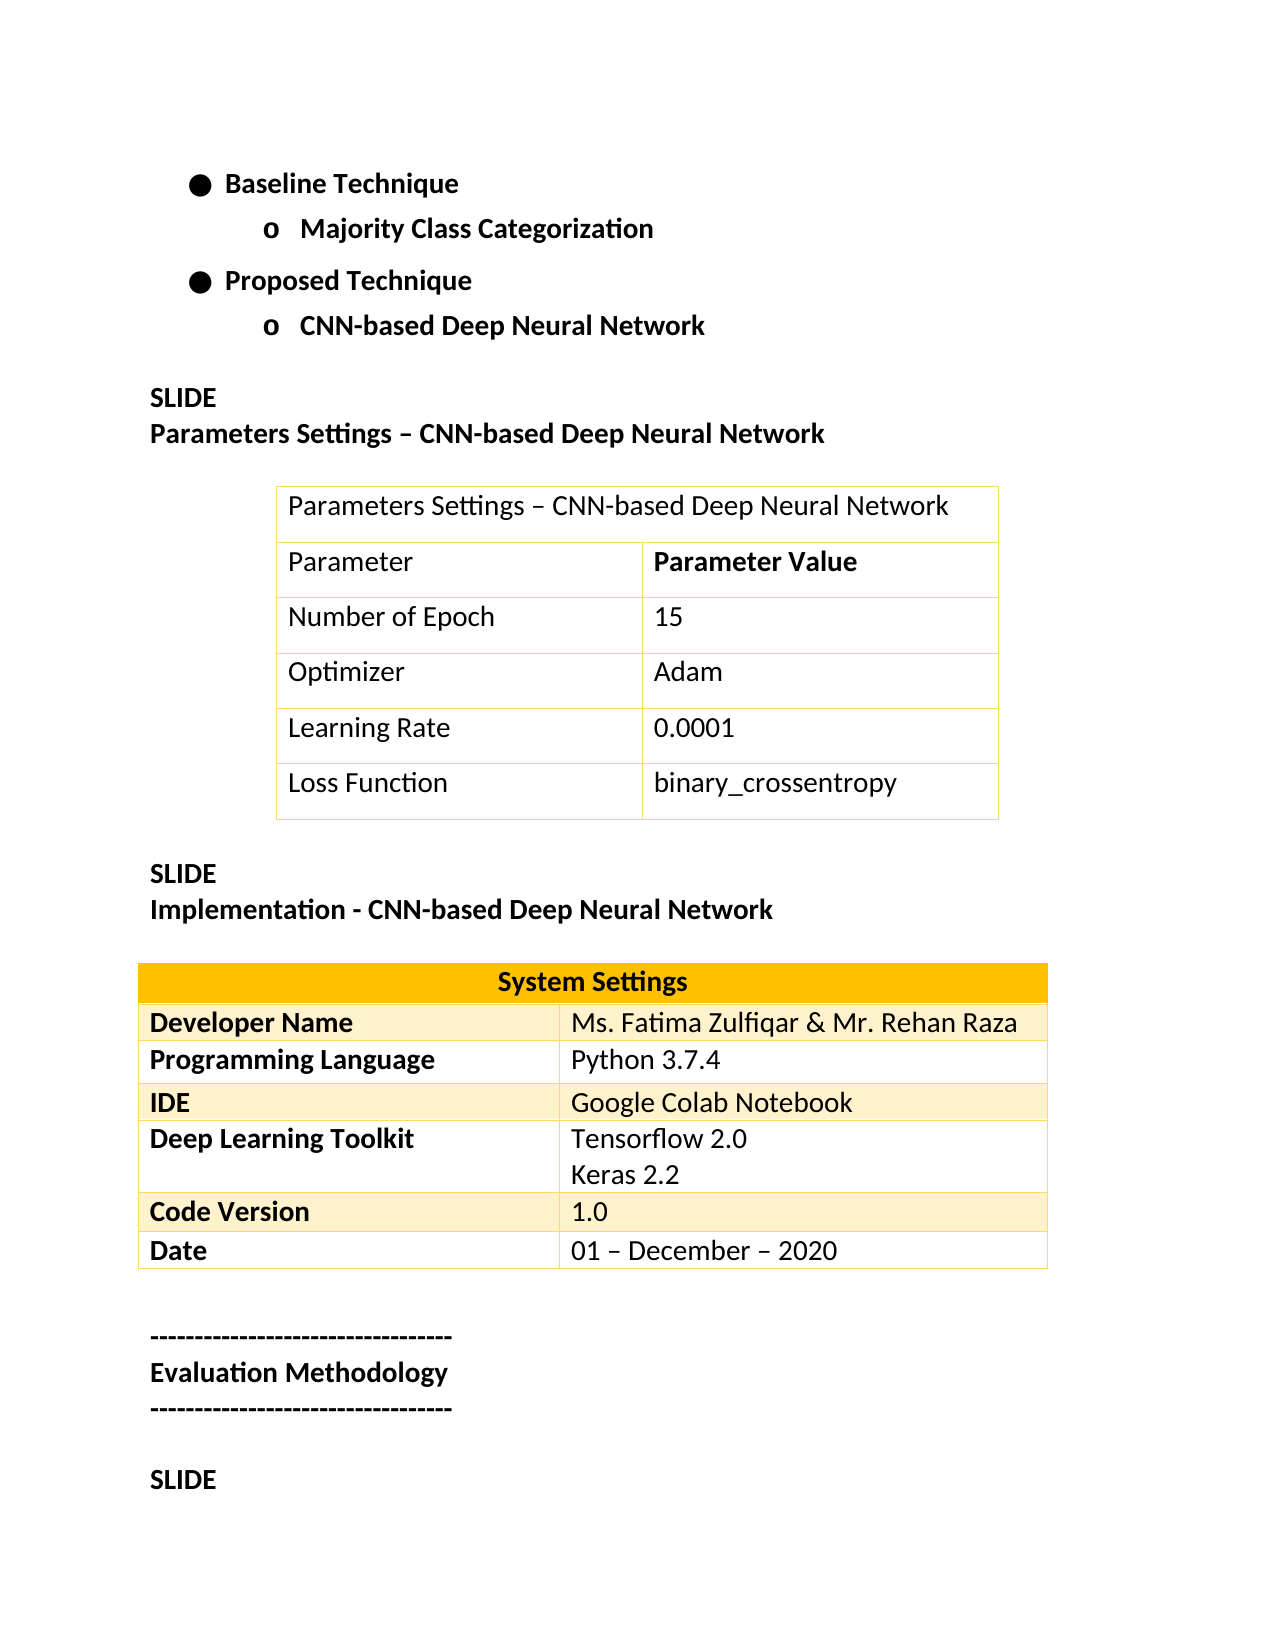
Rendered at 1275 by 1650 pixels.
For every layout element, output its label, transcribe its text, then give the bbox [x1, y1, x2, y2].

table_cell Tensorflow 2.0 Keras 2.2 [560, 1121, 1047, 1192]
table_cell Loss Function [277, 764, 642, 819]
table_cell binary_crossentropy [643, 764, 998, 819]
table_cell Google Colab Notebook [560, 1084, 1047, 1119]
table_header System Settings [139, 964, 1047, 1003]
text Evaluation Methodology [150, 1354, 1125, 1390]
table_cell 15 [643, 598, 998, 652]
table_cell 0.0001 [643, 709, 998, 763]
table_cell Parameter Value [643, 543, 998, 597]
table_cell 1.0 [560, 1193, 1047, 1231]
table_cell Parameter [278, 544, 641, 596]
table_cell 01 – December – 2020 [560, 1232, 1047, 1268]
text ---------------------------------- [150, 1390, 1125, 1425]
text SLIDE [150, 379, 1125, 415]
table_cell Learning Rate [277, 709, 642, 763]
table_cell Date [139, 1232, 559, 1268]
text SLIDE [150, 1461, 1125, 1497]
table_cell Code Version [139, 1193, 559, 1231]
table_cell Adam [643, 654, 998, 708]
list CNN-based Deep Neural Network [262, 307, 1125, 344]
list Proposed Technique [187, 247, 1125, 307]
text Implementation - CNN-based Deep Neural Network [150, 891, 1125, 927]
list Majority Class Categorization [262, 210, 1125, 247]
table_cell Developer Name [139, 1005, 559, 1040]
text Parameters Settings – CNN-based Deep Neural Network [150, 415, 1125, 451]
table_cell Number of Epoch [277, 598, 642, 652]
table_cell Ms. Fatima Zulfiqar & Mr. Rehan Raza [560, 1005, 1047, 1040]
table_cell Optimizer [277, 654, 642, 708]
table_cell Deep Learning Toolkit [139, 1121, 559, 1192]
table_cell Python 3.7.4 [560, 1041, 1047, 1083]
text SLIDE [150, 855, 1125, 891]
table_cell IDE [139, 1084, 559, 1119]
text ---------------------------------- [150, 1318, 1125, 1354]
table_header Parameters Settings – CNN-based Deep Neural Network [277, 487, 998, 542]
table_cell Programming Language [139, 1041, 559, 1083]
list Baseline Technique [187, 150, 1125, 210]
